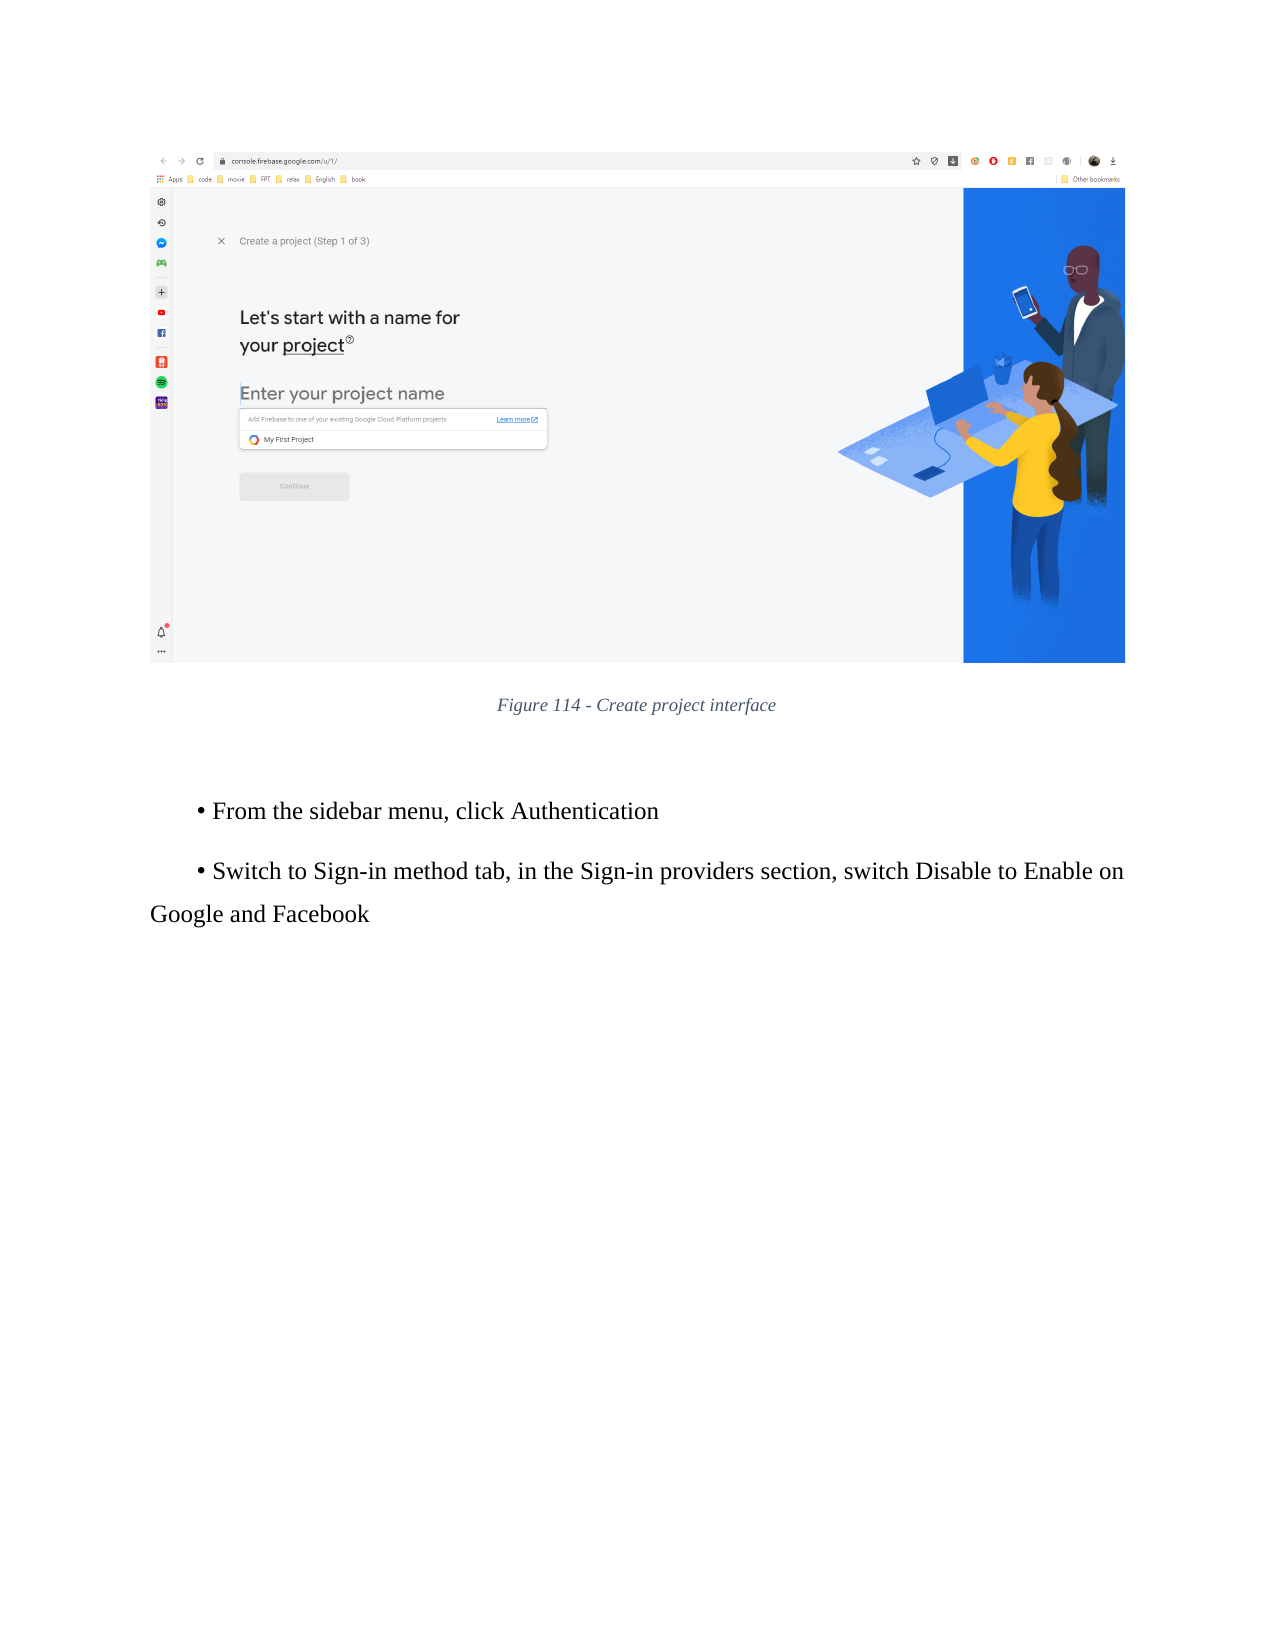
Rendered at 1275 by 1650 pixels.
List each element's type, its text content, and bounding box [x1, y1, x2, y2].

text Figure 114 - Create project interface [150, 694, 1125, 716]
picture [150, 150, 1125, 663]
text Switch to Sign-in method tab, in the Sign-in providers section, switch Disable to Enable on Google and Facebook [150, 856, 1125, 928]
text From the sidebar menu, click Authentication [150, 796, 1125, 825]
